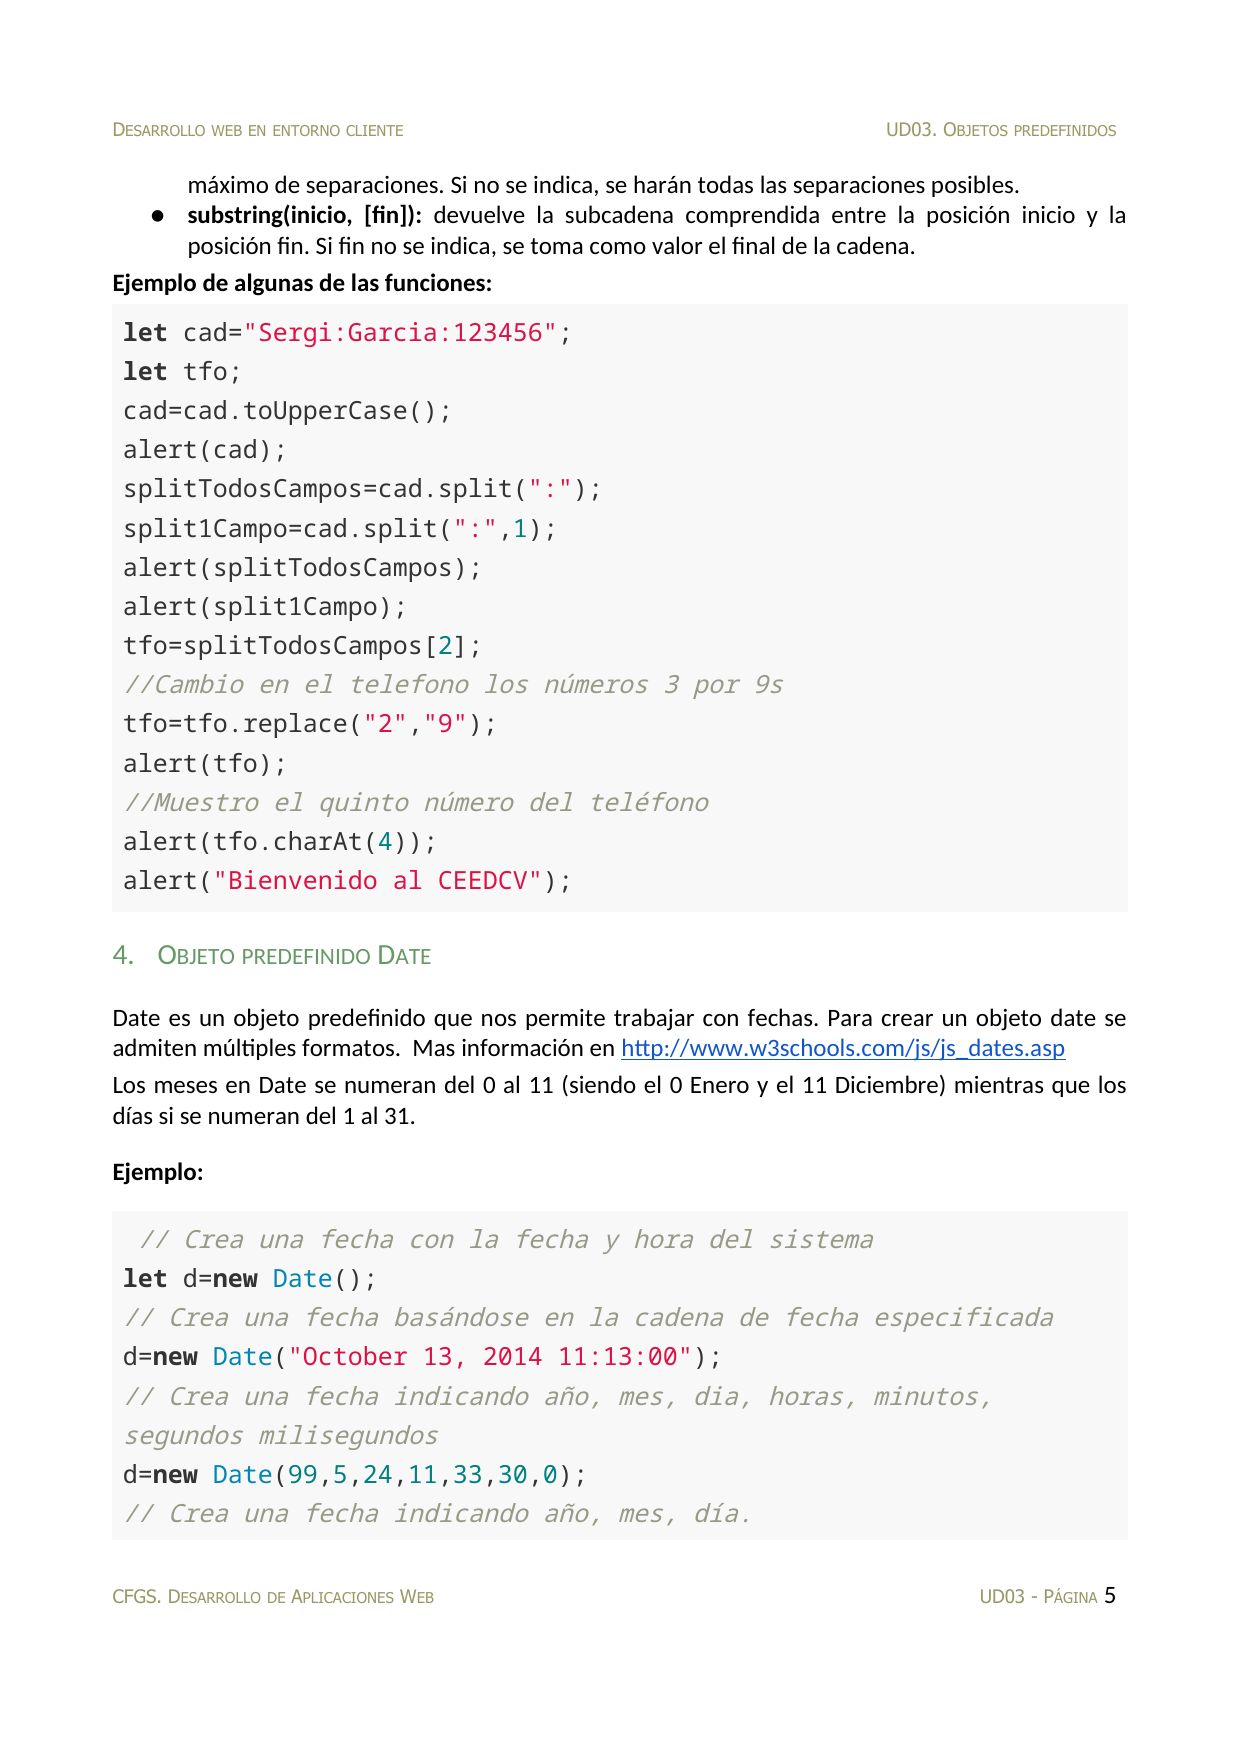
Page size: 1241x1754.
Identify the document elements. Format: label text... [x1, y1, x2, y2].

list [150, 169, 1128, 199]
text Date es un objeto predefinido que nos permite trabajar con fechas. Para crear un objeto date se admiten múltiples formatos. Mas información en http://www.w3schools.com/js/js_dates.asp [112, 1002, 1128, 1063]
text Ejemplo: [112, 1156, 1128, 1186]
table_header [112, 1211, 1128, 1540]
table_header let cad="Sergi:Garcia:123456"; let tfo; cad=cad.toUpperCase(); alert(cad); splitTodosCampos=cad.split(":"); split1Campo=cad.split(":",1); alert(splitTodosCampos); alert(split1Campo); tfo=splitTodosCampos[2]; //Cambio en el telefono los números 3 por 9s tfo=tfo.replace("2","9"); alert(tfo); //Muestro el quinto número del teléfono alert(tfo.charAt(4)); alert("Bienvenido al CEEDCV"); [112, 304, 1128, 912]
list substring(inicio, [fin]): devuelve la subcadena comprendida entre la posición inicio y la posición fin. Si fin no se indica, se toma como valor el final de la cadena. [150, 199, 1128, 261]
subtitle Objeto predefinido Date [112, 936, 1128, 972]
text Los meses en Date se numeran del 0 al 11 (siendo el 0 Enero y el 11 Diciembre) mientras que los días si se numeran del 1 al 31. [112, 1069, 1128, 1131]
text Ejemplo de algunas de las funciones: [112, 267, 1128, 298]
